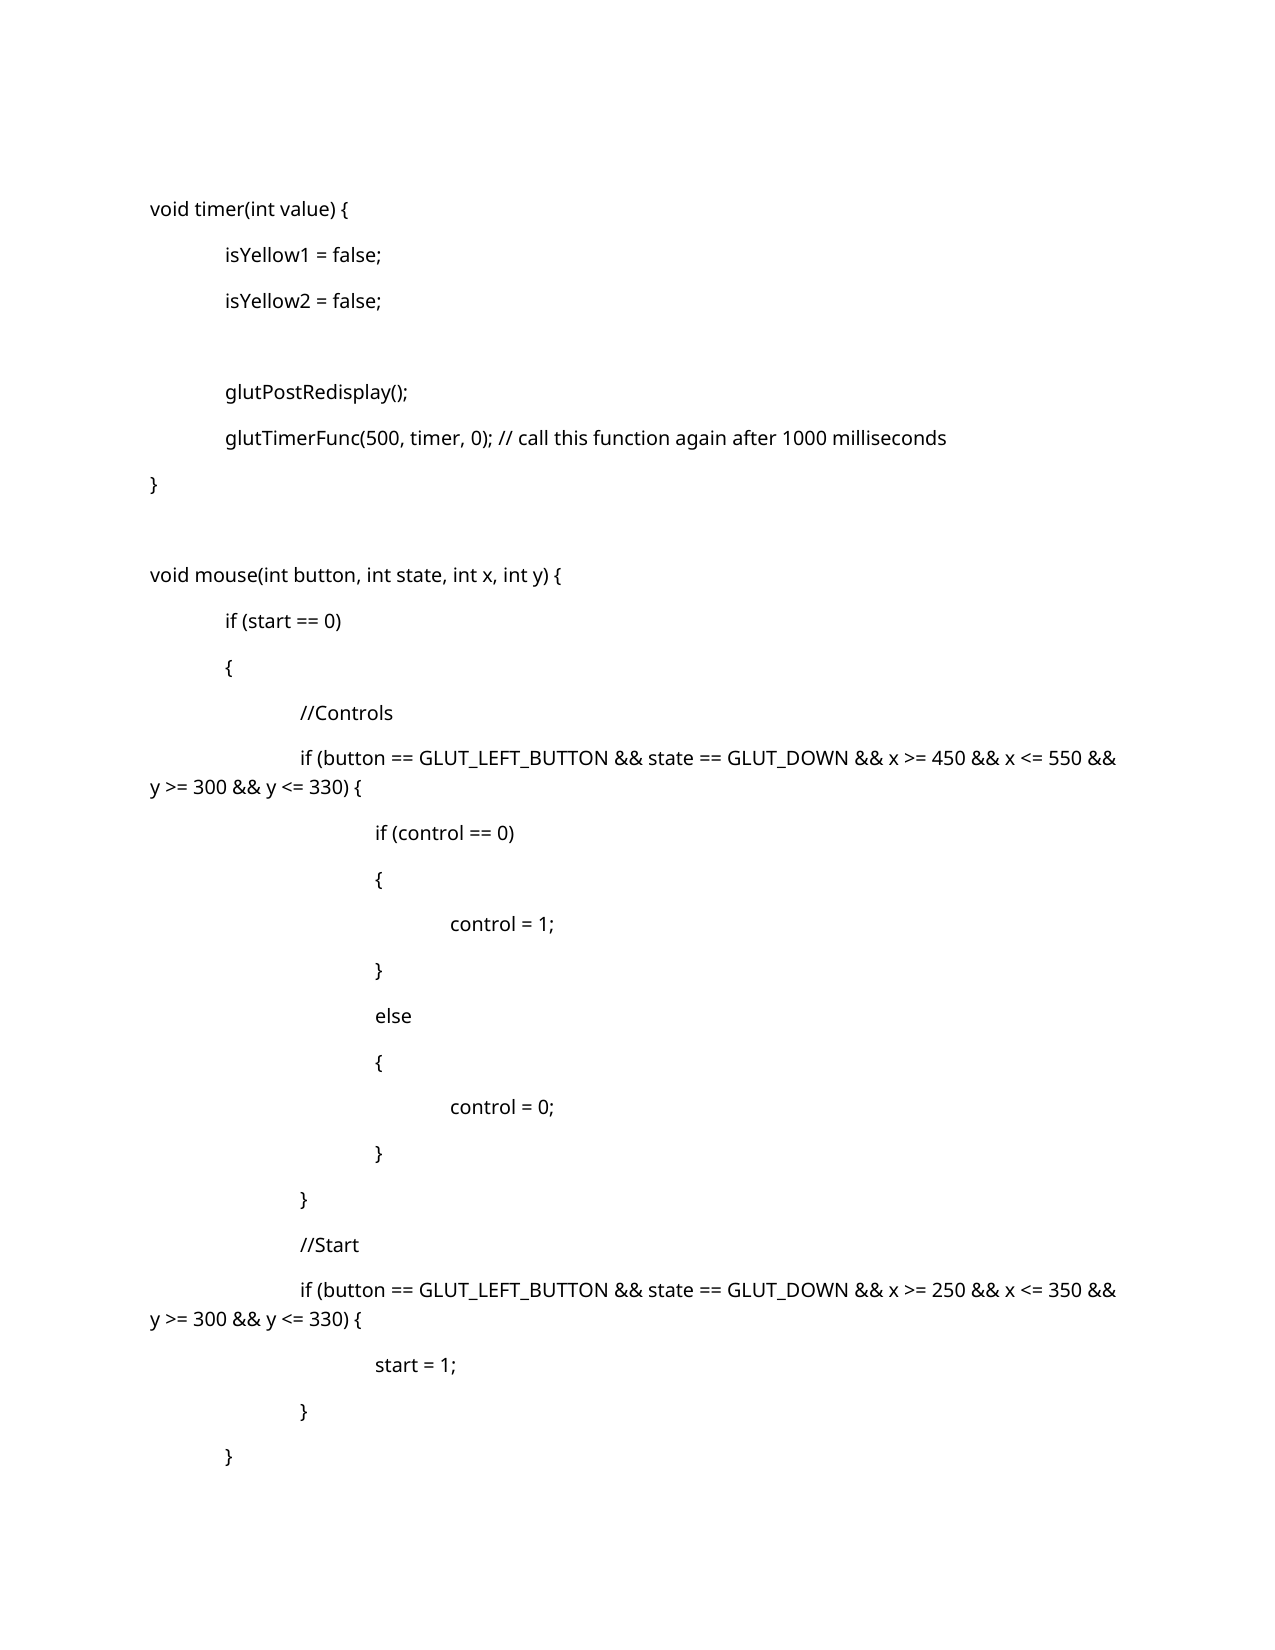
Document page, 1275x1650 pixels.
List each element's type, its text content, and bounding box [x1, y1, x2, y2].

text if (button == GLUT_LEFT_BUTTON && state == GLUT_DOWN && x >= 450 && x <= 550 && y >= 300 && y <= 330) { [150, 744, 1125, 801]
text { [150, 865, 1125, 892]
text start = 1; [150, 1351, 1125, 1378]
text } [150, 1139, 1125, 1166]
text } [150, 1397, 1125, 1424]
text isYellow1 = false; [150, 241, 1125, 268]
text } [150, 1185, 1125, 1212]
text //Start [150, 1231, 1125, 1258]
text control = 1; [150, 911, 1125, 938]
text { [150, 1048, 1125, 1075]
text //Controls [150, 699, 1125, 726]
text if (control == 0) [150, 819, 1125, 846]
text control = 0; [150, 1094, 1125, 1121]
text } [150, 1443, 1125, 1470]
text { [150, 653, 1125, 680]
text glutPostRedisplay(); [150, 379, 1125, 406]
text void mouse(int button, int state, int x, int y) { [150, 562, 1125, 588]
text } [150, 956, 1125, 983]
text void timer(int value) { [150, 196, 1125, 223]
text if (start == 0) [150, 607, 1125, 634]
text glutTimerFunc(500, timer, 0); // call this function again after 1000 milliseconds [150, 424, 1125, 451]
text isYellow2 = false; [150, 287, 1125, 314]
text if (button == GLUT_LEFT_BUTTON && state == GLUT_DOWN && x >= 250 && x <= 350 && y >= 300 && y <= 330) { [150, 1277, 1125, 1333]
text else [150, 1002, 1125, 1029]
text } [150, 470, 1125, 497]
